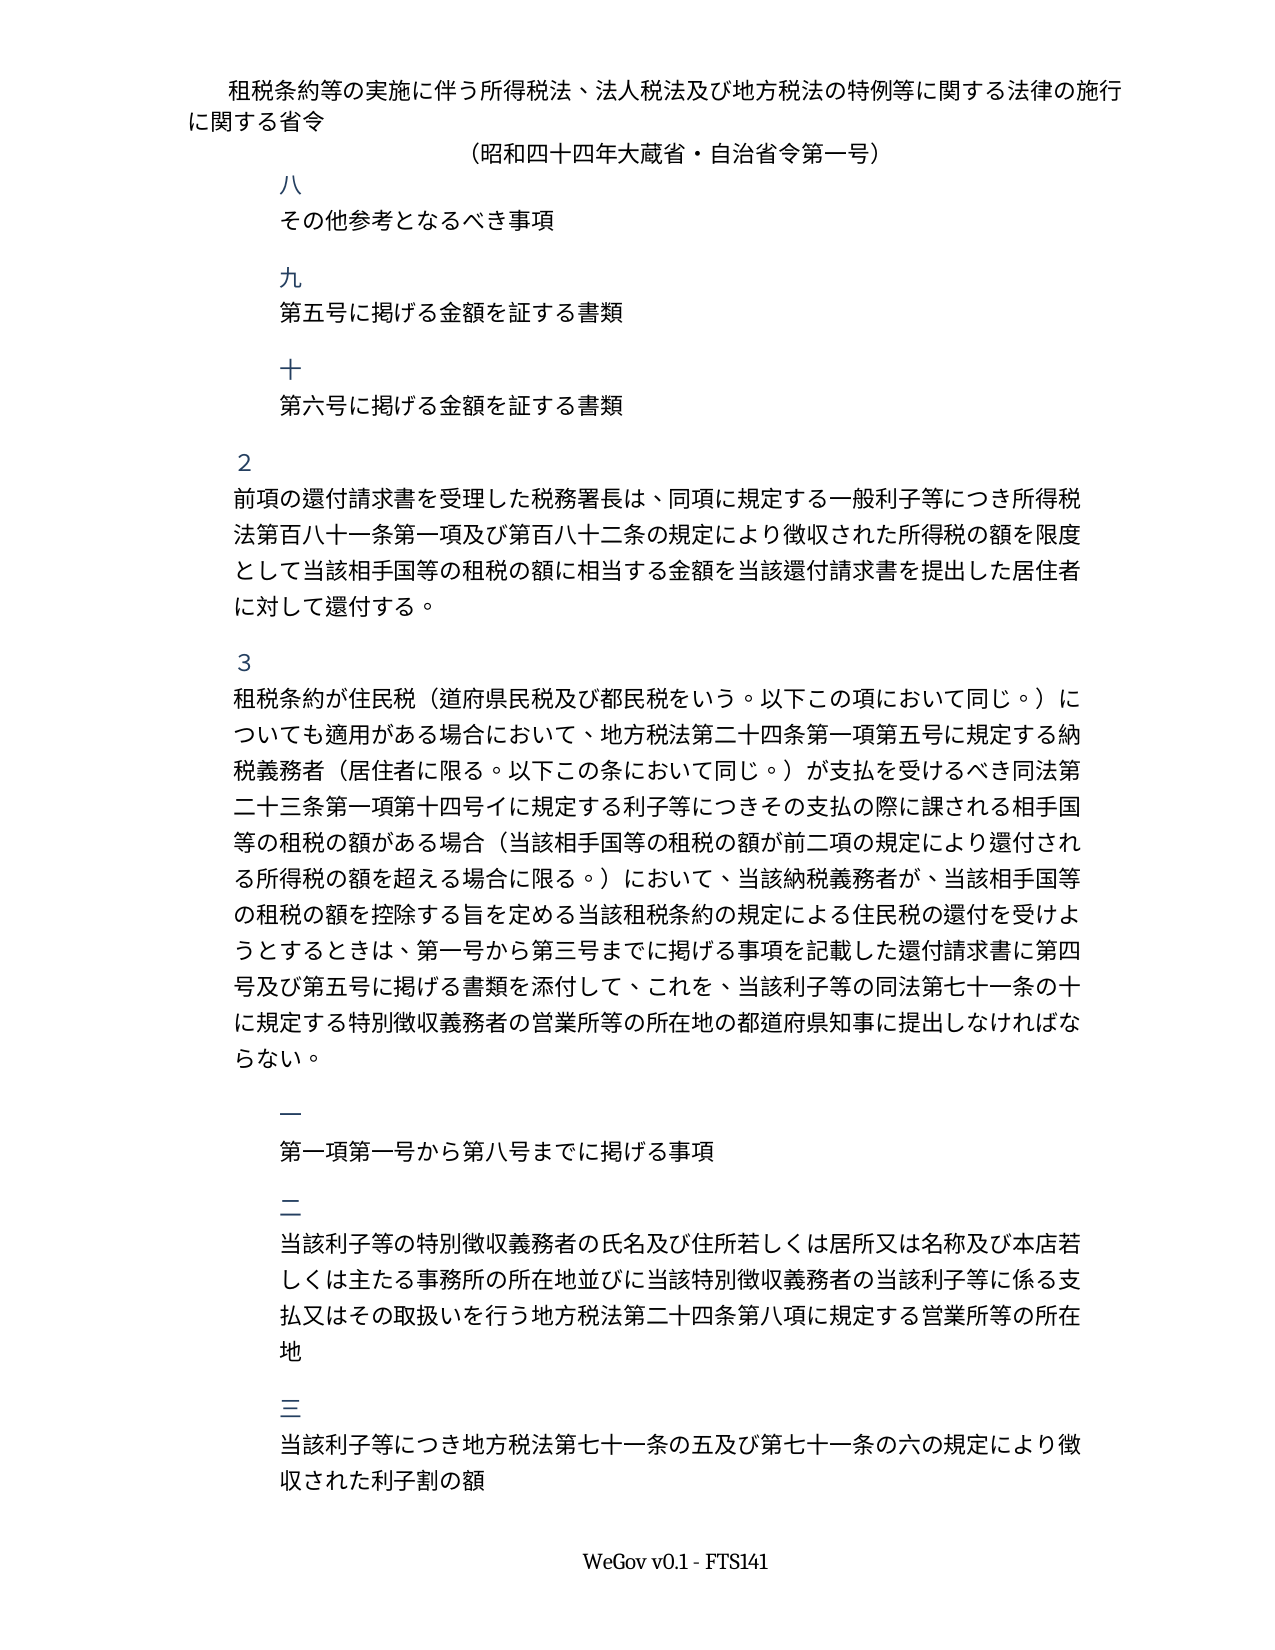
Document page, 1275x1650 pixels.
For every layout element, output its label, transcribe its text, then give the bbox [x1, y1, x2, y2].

subtitle ３ [233, 647, 1087, 679]
subtitle 十 [279, 354, 1087, 385]
text 前項の還付請求書を受理した税務署長は、同項に規定する一般利子等につき所得税法第百八十一条第一項及び第百八十二条の規定により徴収された所得税の額を限度として当該相手国等の租税の額に相当する金額を当該還付請求書を提出した居住者に対して還付する。 [233, 483, 1087, 622]
subtitle 九 [279, 261, 1087, 293]
text 租税条約が住民税（道府県民税及び都民税をいう。以下この項において同じ。）についても適用がある場合において、地方税法第二十四条第一項第五号に規定する納税義務者（居住者に限る。以下この条において同じ。）が支払を受けるべき同法第二十三条第一項第十四号イに規定する利子等につきその支払の際に課される相手国等の租税の額がある場合（当該相手国等の租税の額が前二項の規定により還付される所得税の額を超える場合に限る。）において、当該納税義務者が、当該相手国等の租税の額を控除する旨を定める当該租税条約の規定による住民税の還付を受けようとするときは、第一号から第三号までに掲げる事項を記載した還付請求書に第四号及び第五号に掲げる書類を添付して、これを、当該利子等の同法第七十一条の十に規定する特別徴収義務者の営業所等の所在地の都道府県知事に提出しなければならない。 [233, 683, 1087, 1074]
text 当該利子等の特別徴収義務者の氏名及び住所若しくは居所又は名称及び本店若しくは主たる事務所の所在地並びに当該特別徴収義務者の当該利子等に係る支払又はその取扱いを行う地方税法第二十四条第八項に規定する営業所等の所在地 [279, 1228, 1087, 1367]
text 第五号に掲げる金額を証する書類 [279, 297, 1087, 329]
subtitle ２ [233, 447, 1087, 478]
subtitle 一 [279, 1099, 1087, 1131]
text 第六号に掲げる金額を証する書類 [279, 390, 1087, 421]
text 当該利子等につき地方税法第七十一条の五及び第七十一条の六の規定により徴収された利子割の額 [279, 1429, 1087, 1496]
subtitle 八 [279, 169, 1087, 200]
text その他参考となるべき事項 [279, 205, 1087, 236]
subtitle 三 [279, 1393, 1087, 1424]
subtitle 二 [279, 1192, 1087, 1223]
text 第一項第一号から第八号までに掲げる事項 [279, 1135, 1087, 1167]
